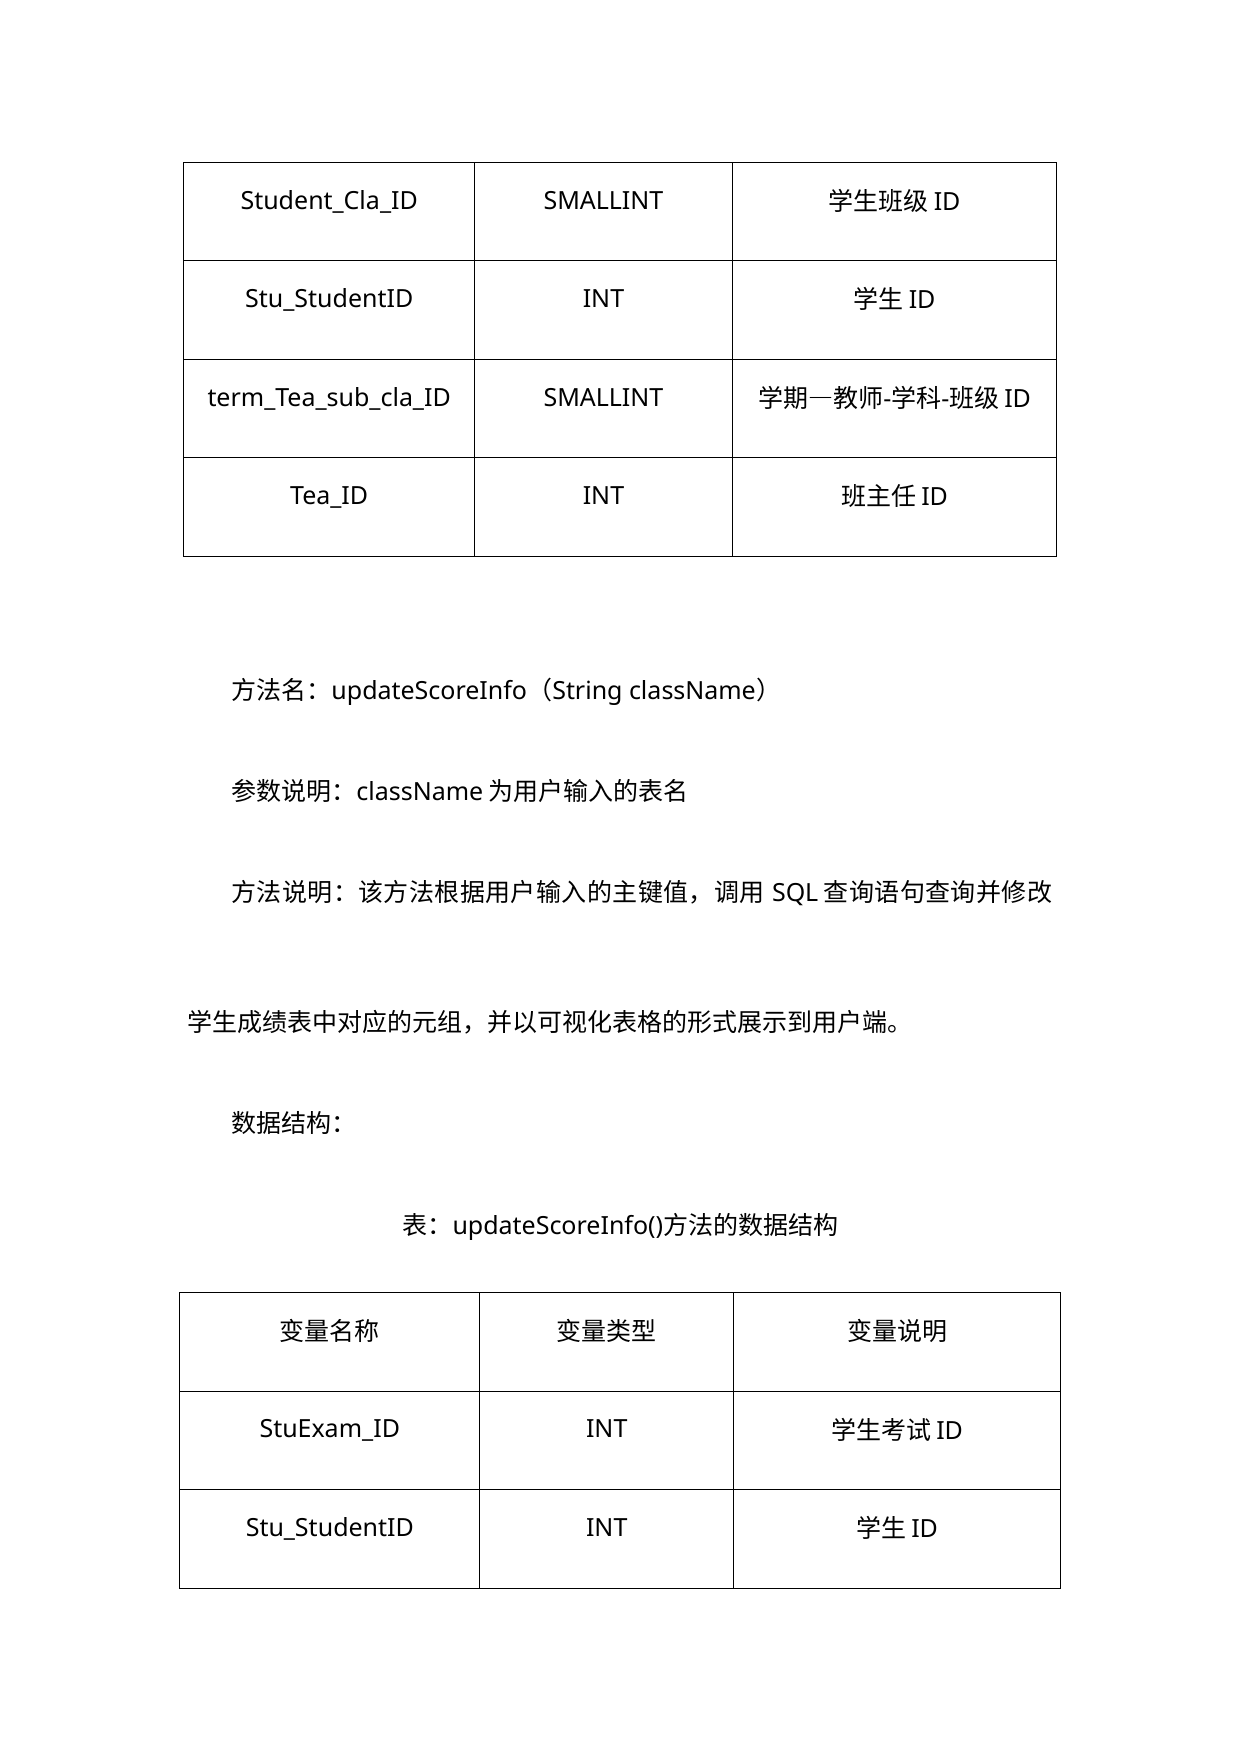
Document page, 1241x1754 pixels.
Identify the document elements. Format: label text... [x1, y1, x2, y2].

table_cell SMALLINT [475, 360, 732, 457]
table_cell Student_Cla_ID [184, 163, 474, 260]
table_cell INT [475, 261, 732, 359]
table_cell 学生ID [734, 1490, 1060, 1587]
table_cell 学期—教师-学科-班级ID [733, 360, 1056, 457]
table_header 变量类型 [480, 1293, 733, 1391]
table_header 变量说明 [734, 1293, 1060, 1391]
table_cell INT [480, 1490, 733, 1587]
table_cell INT [480, 1392, 733, 1489]
table_cell SMALLINT [475, 163, 732, 260]
table_cell Tea_ID [184, 458, 474, 556]
text 方法名：updateScoreInfo（String className） [187, 656, 1053, 721]
table_cell StuExam_ID [180, 1392, 479, 1489]
table_header 变量名称 [180, 1293, 479, 1391]
text 参数说明：className为用户输入的表名 [187, 757, 1053, 822]
table_cell Stu_StudentID [180, 1490, 479, 1587]
table_cell 学生班级ID [733, 163, 1056, 260]
table_cell term_Tea_sub_cla_ID [184, 360, 474, 457]
table_cell Stu_StudentID [184, 261, 474, 359]
table_cell 班主任ID [733, 458, 1056, 556]
table_cell INT [475, 458, 732, 556]
table_cell 学生考试ID [734, 1392, 1060, 1489]
text 方法说明：该方法根据用户输入的主键值，调用SQL查询语句查询并修改学生成绩表中对应的元组，并以可视化表格的形式展示到用户端。 [187, 858, 1053, 1053]
table_cell 学生ID [733, 261, 1056, 359]
text 表：updateScoreInfo()方法的数据结构 [187, 1191, 1053, 1256]
text 数据结构： [187, 1089, 1053, 1154]
